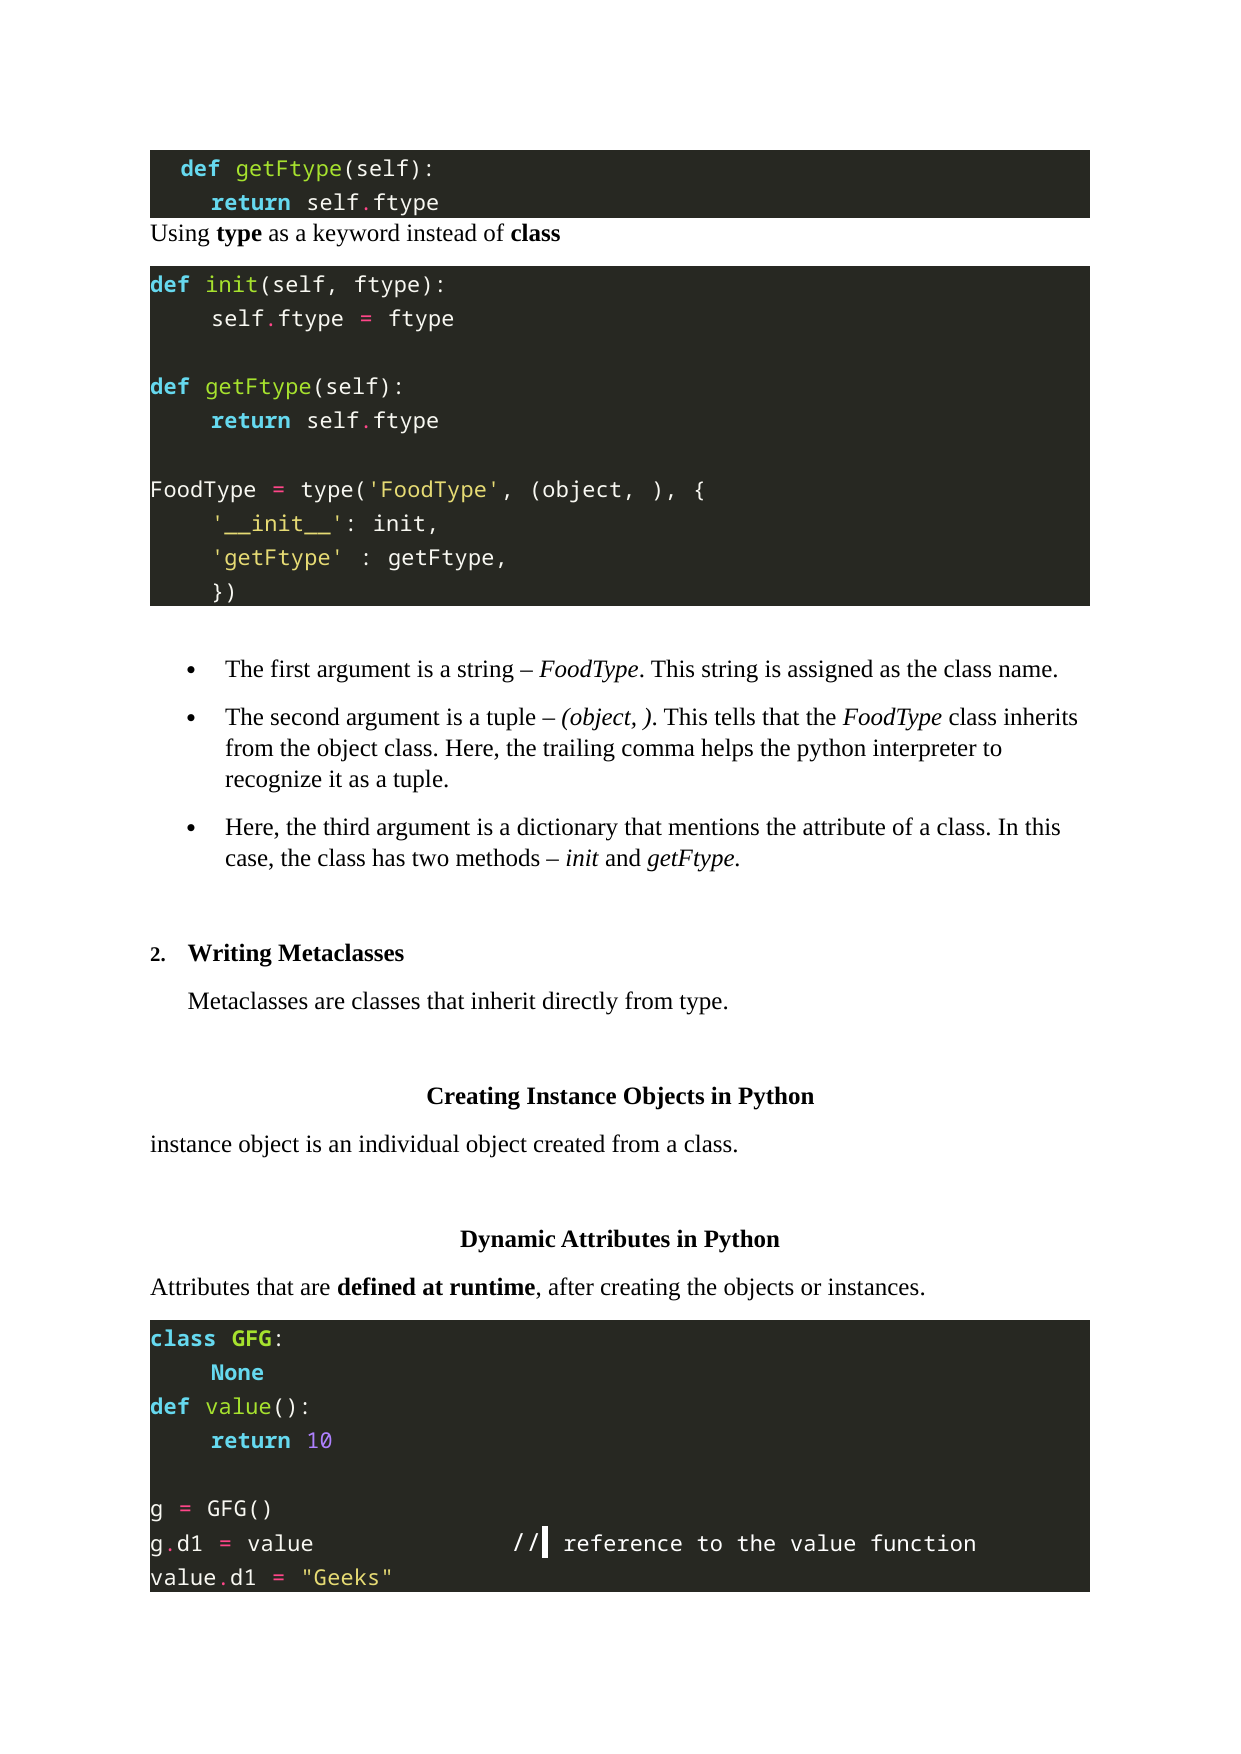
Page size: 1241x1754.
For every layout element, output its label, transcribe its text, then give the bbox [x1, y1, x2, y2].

text }) [150, 572, 1090, 606]
text value.d1 = "Geeks" [150, 1558, 1090, 1592]
text 'getFtype' : getFtype, [150, 538, 1090, 572]
text instance object is an individual object created from a class. [150, 1129, 1090, 1158]
text g = GFG() [150, 1490, 1090, 1524]
text class GFG: [150, 1320, 1090, 1354]
text Metaclasses are classes that inherit directly from type. [187, 986, 1090, 1014]
text Dynamic Attributes in Python [150, 1224, 1090, 1253]
list Writing Metaclasses [150, 938, 1090, 967]
text '__init__': init, [150, 504, 1090, 538]
text return self.ftype [150, 402, 1090, 436]
text def getFtype(self): [150, 368, 1090, 402]
text def getFtype(self): [150, 150, 1090, 184]
text def value(): [150, 1388, 1090, 1422]
list The first argument is a string – FoodType. This string is assigned as the class name. [187, 654, 1090, 683]
list Here, the third argument is a dictionary that mentions the attribute of a class. In this case, the class has two methods – init and getFtype. [187, 812, 1090, 871]
text g.d1 = value // reference to the value function [150, 1524, 1090, 1558]
text def init(self, ftype): [150, 266, 1090, 300]
text Using type as a keyword instead of class [150, 218, 1090, 247]
text return self.ftype [150, 184, 1090, 218]
text Attributes that are defined at runtime, after creating the objects or instances. [150, 1272, 1090, 1301]
text FoodType = type('FoodType', (object, ), { [150, 470, 1090, 504]
text None [150, 1354, 1090, 1388]
text Creating Instance Objects in Python [150, 1081, 1090, 1110]
list The second argument is a tuple – (object, ). This tells that the FoodType class inherits from the object class. Here, the trailing comma helps the python interpreter to recognize it as a tuple. [187, 702, 1090, 793]
text return 10 [150, 1422, 1090, 1456]
text self.ftype = ftype [150, 300, 1090, 334]
